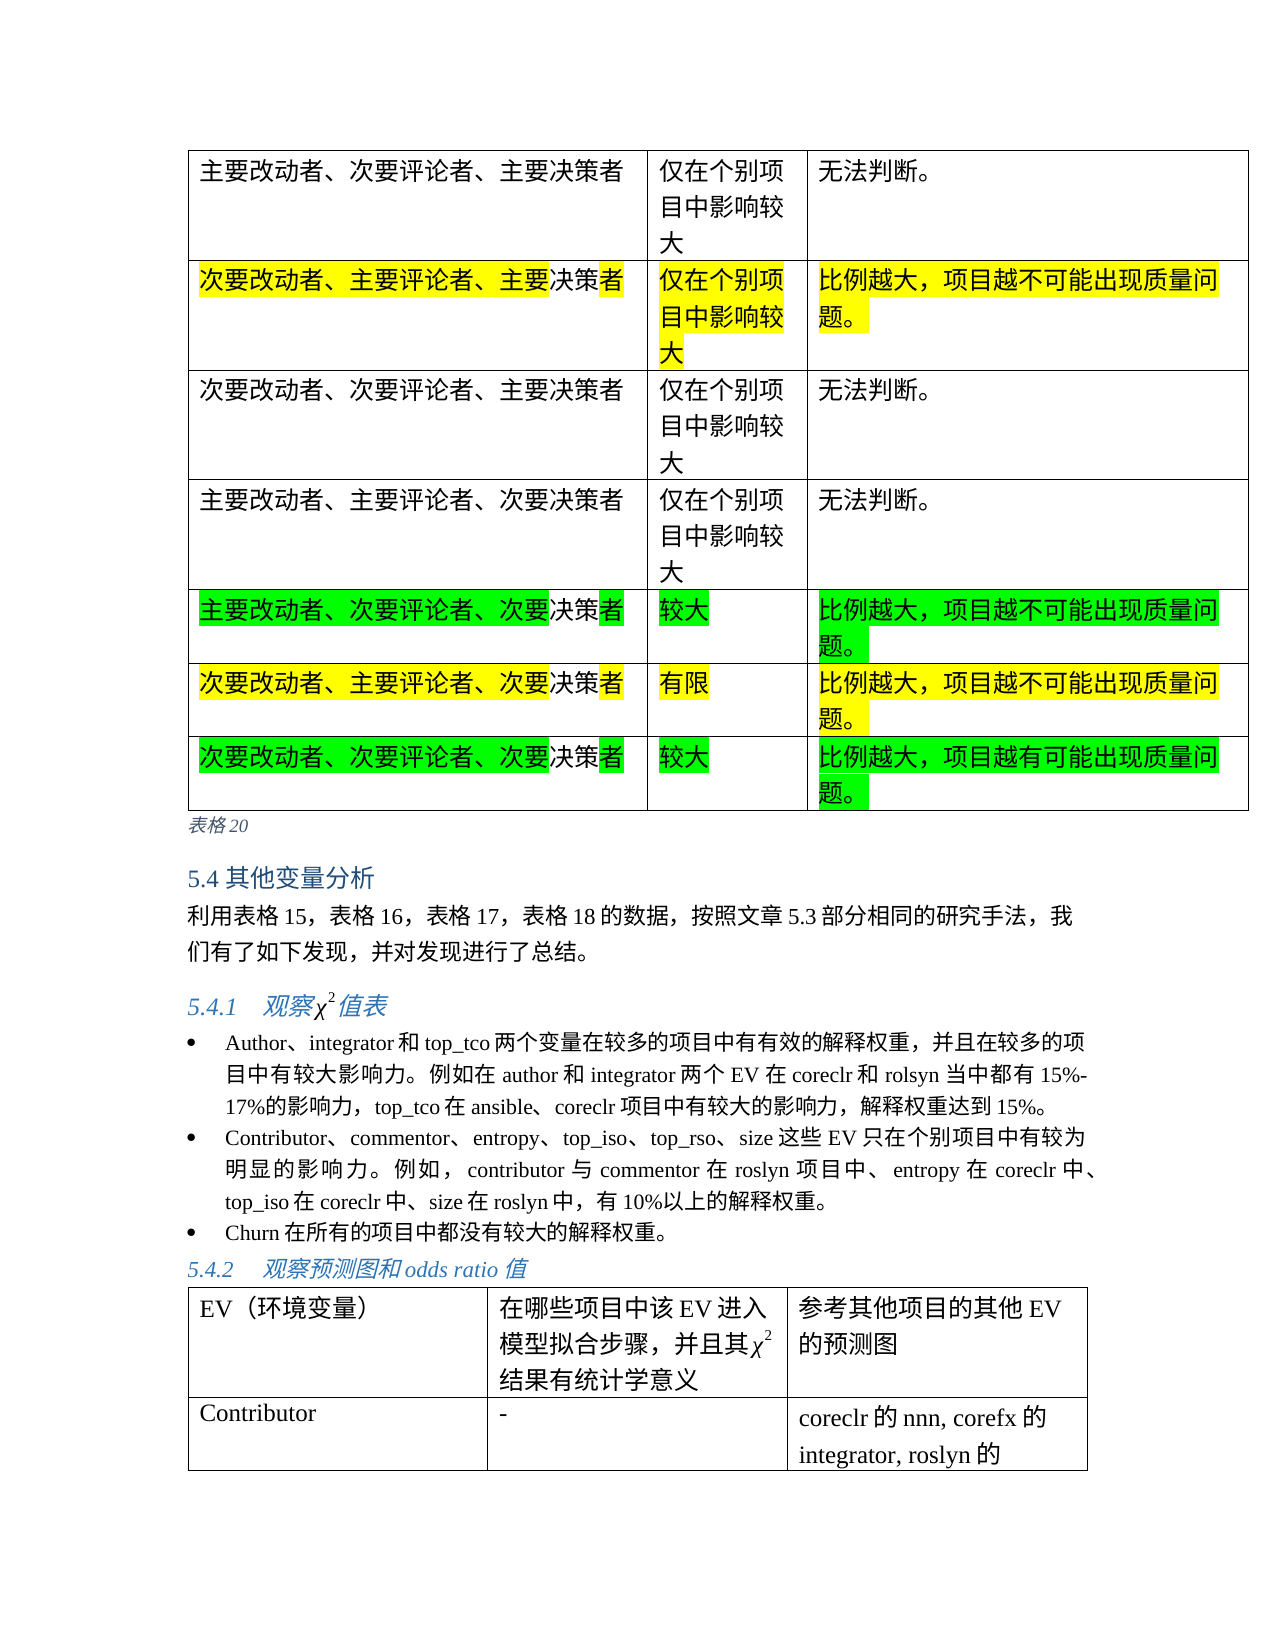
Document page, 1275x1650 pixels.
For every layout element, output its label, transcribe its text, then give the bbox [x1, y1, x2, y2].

table_cell 主要改动者、次要评论者、次要决策者 [189, 590, 647, 663]
table_cell 次要改动者、次要评论者、主要决策者 [189, 371, 647, 479]
table_cell 主要改动者、次要评论者、主要决策者 [189, 151, 647, 260]
table_cell - [488, 1398, 787, 1470]
table_cell 较大 [648, 737, 807, 810]
table_cell 比例越大，项目越不可能出现质量问题。 [808, 261, 1248, 369]
table_cell 次要改动者、次要评论者、次要决策者 [189, 737, 647, 810]
table_header 在哪些项目中该EV进入模型拟合步骤，并且其结果有统计学意义 [488, 1288, 787, 1397]
table_cell 仅在个别项目中影响较大 [648, 480, 807, 589]
subtitle 观察预测图和odds ratio值 [187, 1251, 1087, 1284]
table_cell 比例越大，项目越不可能出现质量问题。 [869, 590, 1248, 663]
table_cell 仅在个别项目中影响较大 [684, 261, 807, 369]
table_cell 次要改动者、主要评论者、主要决策者 [189, 261, 647, 369]
list Churn在所有的项目中都没有较大的解释权重。 [187, 1215, 1087, 1247]
table_cell 无法判断。 [808, 371, 1248, 479]
table_cell 有限 [648, 664, 807, 736]
list Author、integrator和top_tco两个变量在较多的项目中有有效的解释权重，并且在较多的项目中有较大影响力。例如在author和integrator两个EV在coreclr和rolsyn当中都有15%-17%的影响力，top_tco在ansible、coreclr项目中有较大的影响力，解释权重达到15%。 [187, 1025, 1087, 1120]
table_cell 比例越大，项目越不可能出现质量问题。 [869, 664, 1248, 736]
table_header 参考其他项目的其他EV的预测图 [788, 1288, 1087, 1397]
table_cell 比例越大，项目越有可能出现质量问题。 [808, 737, 1248, 810]
table_cell 仅在个别项目中影响较大 [648, 371, 807, 479]
table_cell Contributor [189, 1398, 487, 1470]
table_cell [788, 1398, 1087, 1470]
table_cell 次要改动者、主要评论者、次要决策者 [189, 664, 647, 736]
text 表格 20 [187, 811, 1087, 838]
table_header EV（环境变量） [189, 1288, 487, 1397]
table_cell 较大 [648, 590, 807, 663]
table_cell 无法判断。 [808, 151, 1248, 260]
subtitle 观察值表 [187, 986, 1087, 1022]
list Contributor、commentor、entropy、top_iso、top_rso、size这些EV只在个别项目中有较为明显的影响力。例如，contributor与commentor在roslyn项目中、entropy在coreclr中、top_iso在coreclr中、size在roslyn中，有10%以上的解释权重。 [187, 1120, 1087, 1215]
table_cell 主要改动者、主要评论者、次要决策者 [189, 480, 647, 589]
table_cell 仅在个别项目中影响较大 [648, 151, 807, 260]
table_cell 无法判断。 [808, 480, 1248, 589]
subtitle 其他变量分析 [187, 859, 1087, 895]
text 利用表格15，表格16，表格17，表格18的数据，按照文章5.3部分相同的研究手法，我们有了如下发现，并对发现进行了总结。 [187, 898, 1087, 967]
